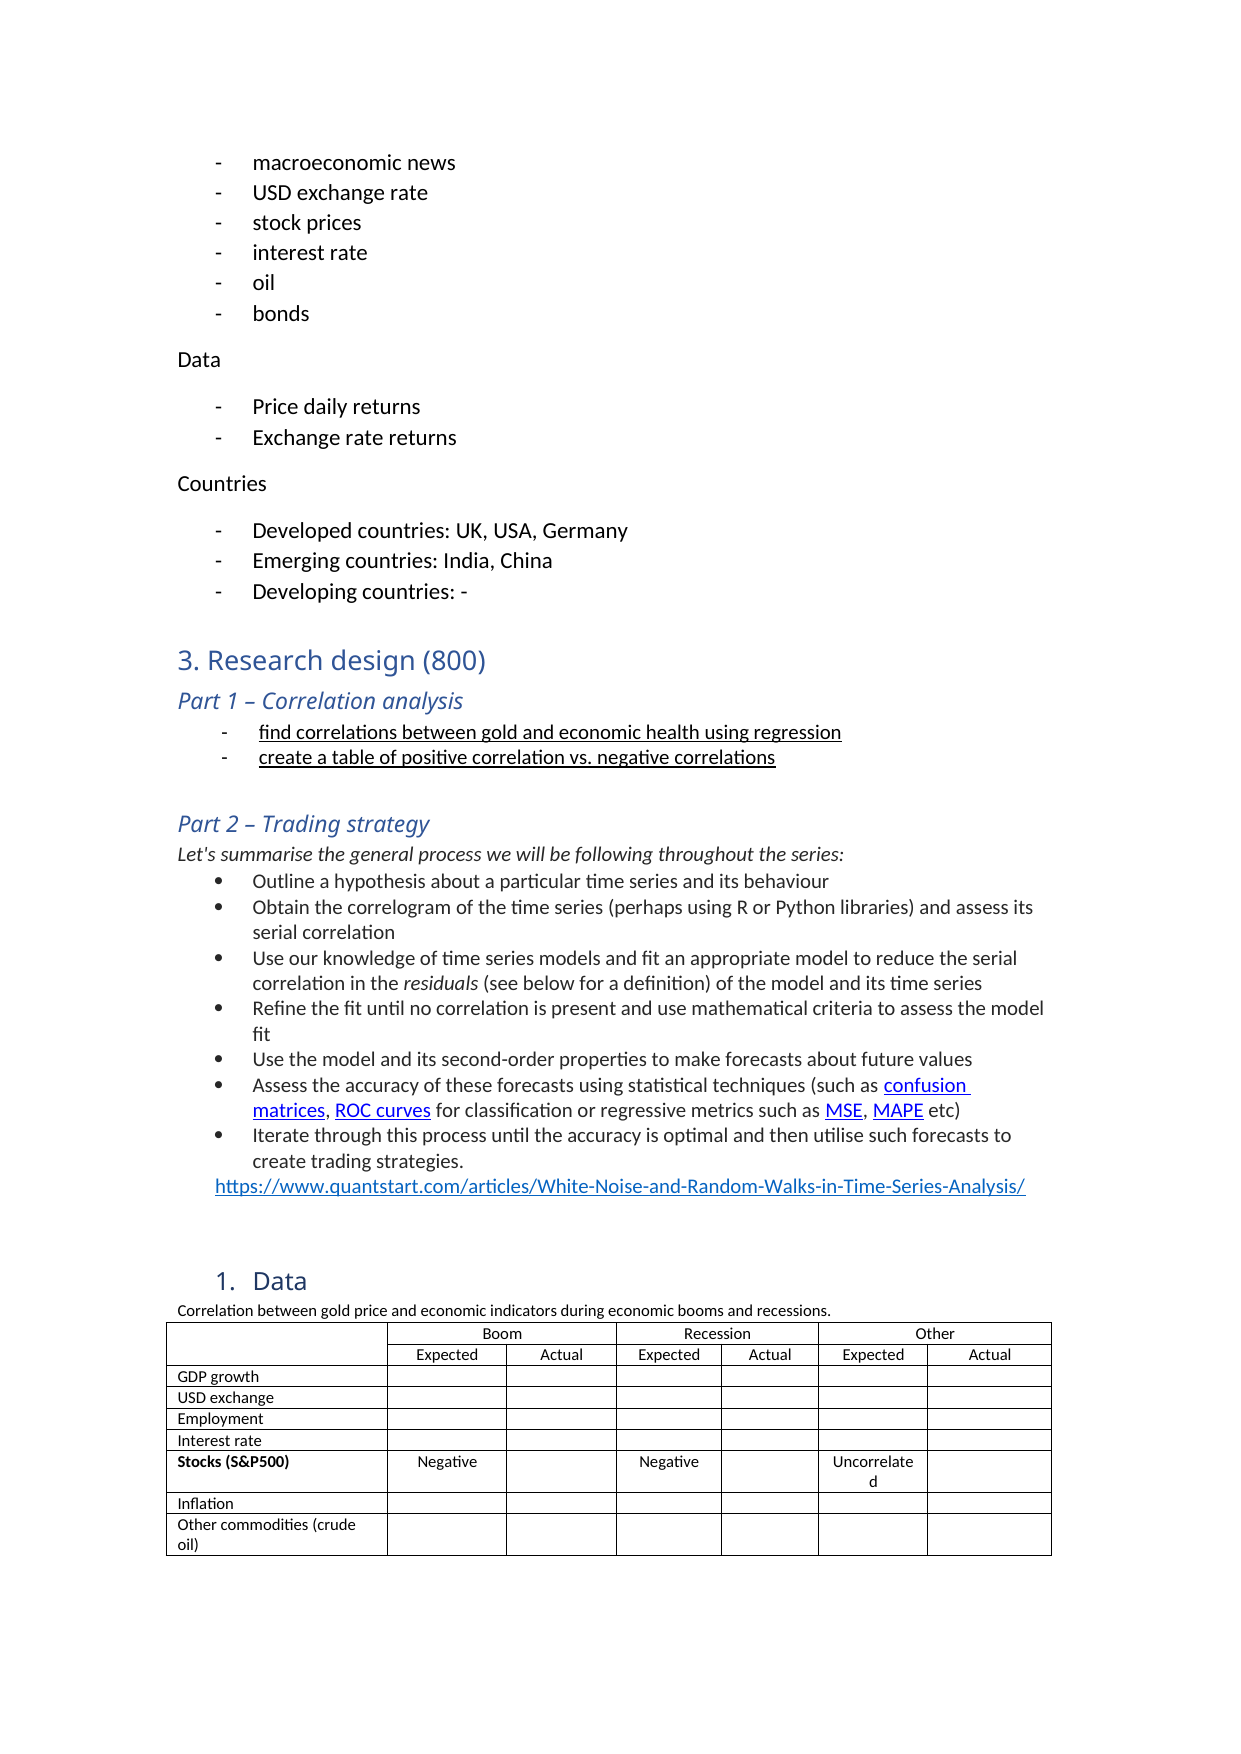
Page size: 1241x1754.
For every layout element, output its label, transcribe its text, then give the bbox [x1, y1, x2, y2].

table_cell Actual [928, 1345, 1051, 1365]
table_cell [507, 1514, 616, 1555]
list oil [215, 268, 1063, 296]
list Emerging countries: India, China [215, 547, 1063, 574]
list Iterate through this process until the accuracy is optimal and then utilise such forecasts to create trading strategies. [215, 1123, 1063, 1173]
list Developing countries: - [215, 577, 1063, 605]
table_cell Expected [617, 1345, 721, 1365]
list bonds [215, 299, 1063, 327]
list Assess the accuracy of these forecasts using statistical techniques (such as confusion matrices, ROC curves for classification or regressive metrics such as MSE, MAPE etc) [215, 1072, 1063, 1123]
table_cell [507, 1409, 616, 1429]
table_cell [819, 1409, 927, 1429]
table_cell [722, 1514, 818, 1555]
list Exchange rate returns [215, 423, 1063, 451]
table_cell Uncorrelated [819, 1451, 927, 1492]
table_cell [617, 1409, 721, 1429]
table_cell [388, 1430, 506, 1450]
table_cell Other commodities (crude oil) [167, 1514, 387, 1555]
table_cell Negative [388, 1451, 506, 1492]
table_cell GDP growth [167, 1366, 387, 1386]
table_header Recession [617, 1323, 818, 1343]
table_cell [928, 1493, 1051, 1513]
list Refine the fit until no correlation is present and use mathematical criteria to assess the model fit [215, 996, 1063, 1046]
table_cell [388, 1514, 506, 1555]
list Obtain the correlogram of the time series (perhaps using R or Python libraries) and assess its serial correlation [215, 894, 1063, 945]
text Data [177, 346, 1063, 373]
table_cell Employment [167, 1409, 387, 1429]
list USD exchange rate [215, 178, 1063, 206]
table_cell [617, 1387, 721, 1407]
table_cell [507, 1493, 616, 1513]
list Price daily returns [215, 392, 1063, 420]
table_cell [722, 1409, 818, 1429]
list stock prices [215, 208, 1063, 236]
list macroeconomic news [215, 148, 1063, 176]
table_cell Negative [617, 1451, 721, 1492]
table_cell [507, 1451, 616, 1492]
subtitle 3. Research design (800) [177, 641, 1063, 678]
list Outline a hypothesis about a particular time series and its behaviour [215, 868, 1063, 894]
table_header Other [819, 1323, 1051, 1343]
table_cell [819, 1387, 927, 1407]
text Countries [177, 469, 1063, 497]
table_cell [928, 1514, 1051, 1555]
table_cell [388, 1366, 506, 1386]
subtitle Part 2 – Trading strategy Let's summarise the general process we will be following throughout the series: [177, 808, 1063, 866]
table_cell [388, 1387, 506, 1407]
table_cell [507, 1366, 616, 1386]
table_header Boom [388, 1323, 616, 1343]
text https://www.quantstart.com/articles/White-Noise-and-Random-Walks-in-Time-Series-Analysis/ [215, 1173, 1063, 1199]
table_cell [722, 1430, 818, 1450]
table_header [167, 1323, 387, 1365]
table_cell [388, 1409, 506, 1429]
list Use our knowledge of time series models and fit an appropriate model to reduce the serial correlation in the residuals (see below for a definition) of the model and its time series [215, 945, 1063, 996]
table_cell [617, 1430, 721, 1450]
list interest rate [215, 238, 1063, 266]
table_cell USD exchange [167, 1387, 387, 1407]
table_cell Inflation [167, 1493, 387, 1513]
table_cell [722, 1493, 818, 1513]
subtitle Part 1 – Correlation analysis [177, 685, 1063, 717]
table_cell [928, 1387, 1051, 1407]
table_cell [388, 1493, 506, 1513]
table_cell Stocks (S&P500) [167, 1451, 387, 1492]
list Use the model and its second-order properties to make forecasts about future values [215, 1046, 1063, 1072]
table_cell [722, 1387, 818, 1407]
list create a table of positive correlation vs. negative correlations [221, 744, 1063, 770]
subtitle Data [215, 1263, 1063, 1297]
table_cell Interest rate [167, 1430, 387, 1450]
table_cell [819, 1493, 927, 1513]
table_cell [928, 1451, 1051, 1492]
table_cell [617, 1514, 721, 1555]
table_cell [722, 1366, 818, 1386]
table_cell [507, 1387, 616, 1407]
text Correlation between gold price and economic indicators during economic booms and recessions. [177, 1300, 1063, 1321]
table_cell [617, 1366, 721, 1386]
table_cell Actual [722, 1345, 818, 1365]
table_cell [617, 1493, 721, 1513]
table_cell Expected [388, 1345, 506, 1365]
table_cell [928, 1366, 1051, 1386]
table_cell Expected [819, 1345, 927, 1365]
table_cell [507, 1430, 616, 1450]
table_cell Actual [507, 1345, 616, 1365]
table_cell [928, 1409, 1051, 1429]
table_cell [722, 1451, 818, 1492]
table_cell [819, 1514, 927, 1555]
table_cell [928, 1430, 1051, 1450]
list find correlations between gold and economic health using regression [221, 719, 1063, 744]
table_cell [819, 1366, 927, 1386]
table_cell [819, 1430, 927, 1450]
list Developed countries: UK, USA, Germany [215, 516, 1063, 544]
